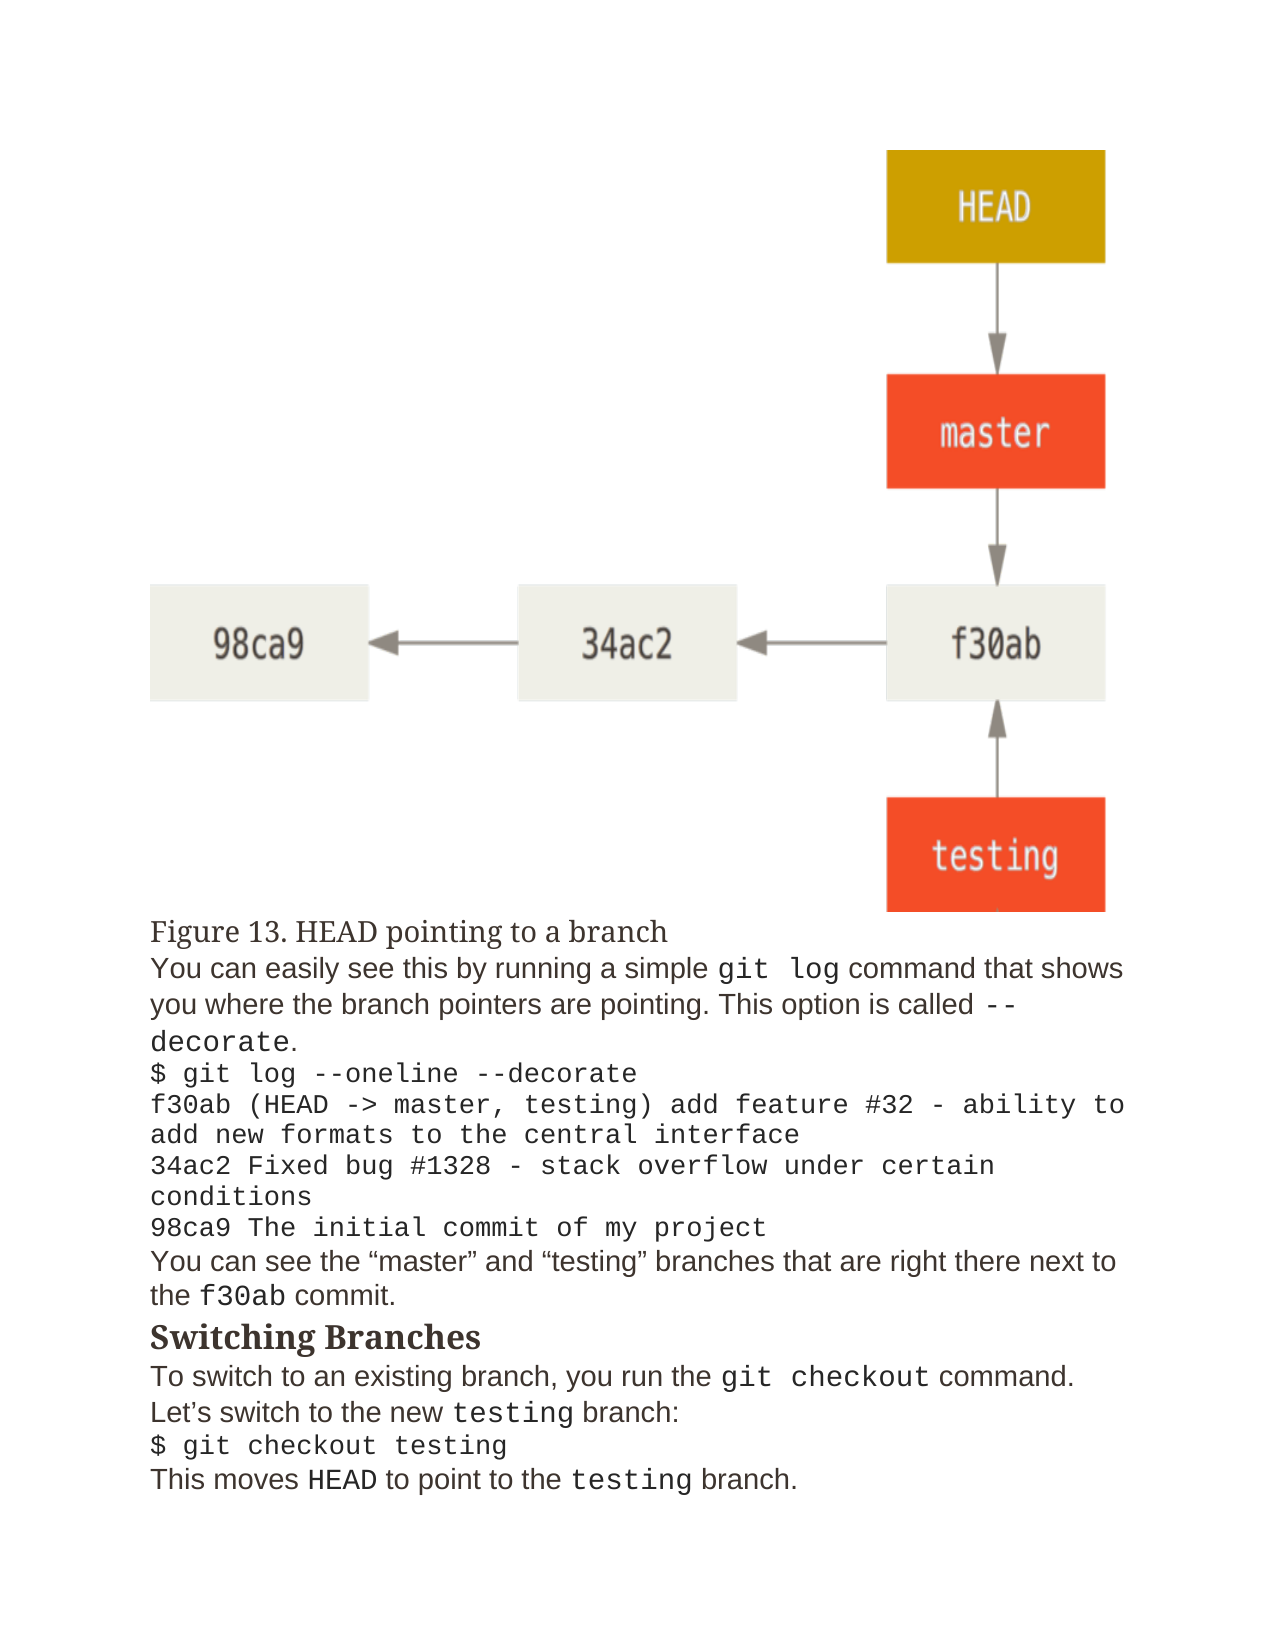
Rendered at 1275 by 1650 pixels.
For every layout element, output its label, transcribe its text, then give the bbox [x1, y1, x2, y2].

text To switch to an existing branch, you run the git checkout command. Let’s switch to the new testing branch: [150, 1359, 1125, 1431]
text $ git log --oneline --decorate [150, 1060, 1125, 1090]
picture [150, 150, 1108, 912]
text $ git checkout testing [150, 1431, 1125, 1462]
text You can see the “master” and “testing” branches that are right there next to the f30ab commit. [150, 1244, 1125, 1314]
text 98ca9 The initial commit of my project [150, 1213, 1125, 1244]
text f30ab (HEAD -> master, testing) add feature #32 - ability to add new formats to the central interface [150, 1090, 1125, 1152]
text This moves HEAD to point to the testing branch. [150, 1462, 1125, 1498]
text Figure 13. HEAD pointing to a branch [150, 912, 1125, 951]
text 34ac2 Fixed bug #1328 - stack overflow under certain conditions [150, 1152, 1125, 1213]
text You can easily see this by running a simple git log command that shows you where the branch pointers are pointing. This option is called --decorate. [150, 951, 1125, 1060]
text Switching Branches [150, 1314, 1125, 1359]
